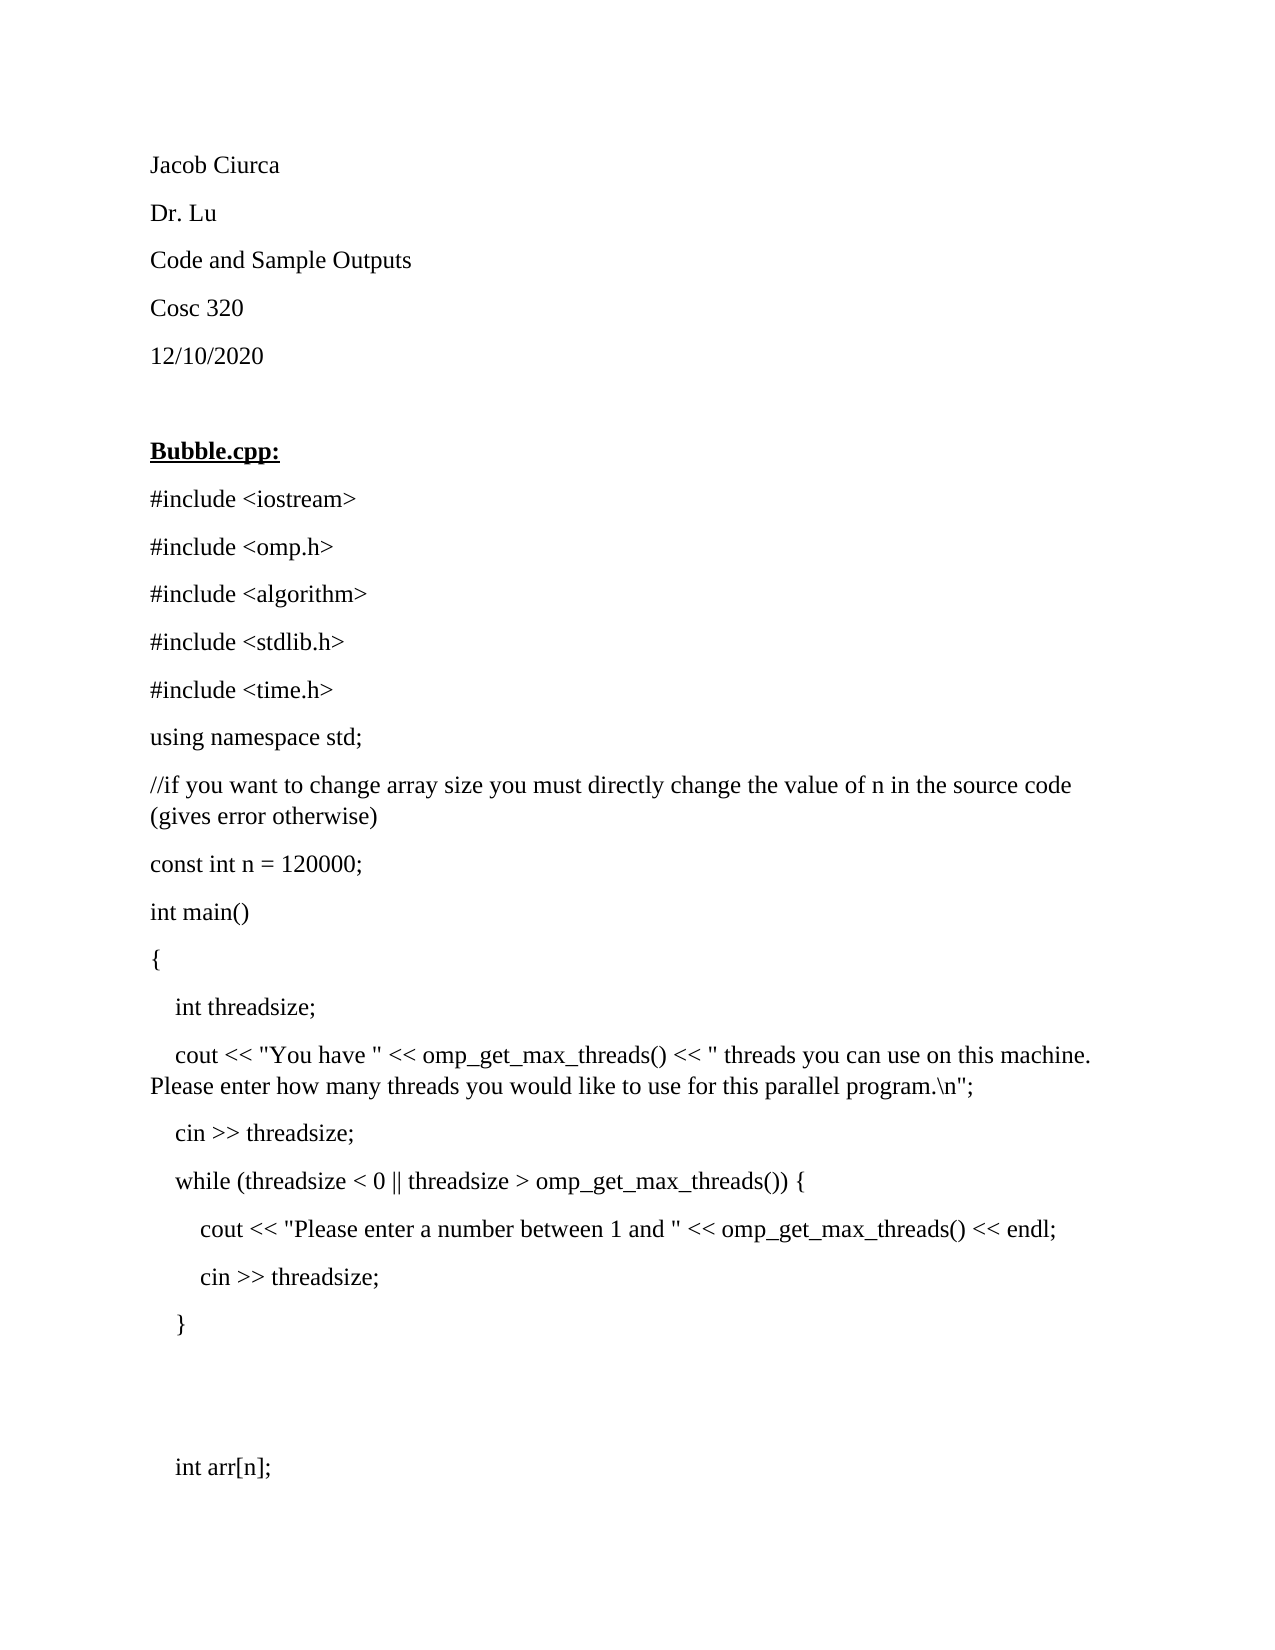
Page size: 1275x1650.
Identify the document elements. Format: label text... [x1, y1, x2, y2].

text #include <omp.h> [150, 532, 1125, 560]
text Jacob Ciurca [150, 150, 1125, 179]
text 12/10/2020 [150, 341, 1125, 369]
text cout << "Please enter a number between 1 and " << omp_get_max_threads() << endl; [150, 1214, 1125, 1243]
text Code and Sample Outputs [150, 245, 1125, 274]
text #include <algorithm> [150, 579, 1125, 608]
text while (threadsize < 0 || threadsize > omp_get_max_threads()) { [150, 1166, 1125, 1195]
text int arr[n]; [150, 1452, 1125, 1480]
text using namespace std; [150, 722, 1125, 751]
text cout << "You have " << omp_get_max_threads() << " threads you can use on this machine. Please enter how many threads you would like to use for this parallel program.\n"; [150, 1040, 1125, 1099]
text cin >> threadsize; [150, 1262, 1125, 1290]
text const int n = 120000; [150, 849, 1125, 878]
text Dr. Lu [150, 198, 1125, 226]
text cin >> threadsize; [150, 1118, 1125, 1147]
text } [150, 1309, 1125, 1338]
text { [150, 944, 1125, 973]
text //if you want to change array size you must directly change the value of n in the source code (gives error otherwise) [150, 770, 1125, 830]
text #include <iostream> [150, 484, 1125, 513]
text #include <stdlib.h> [150, 627, 1125, 656]
text int main() [150, 897, 1125, 925]
text Bubble.cpp: [150, 436, 1125, 465]
text Cosc 320 [150, 293, 1125, 322]
text int threadsize; [150, 992, 1125, 1021]
text #include <time.h> [150, 675, 1125, 703]
